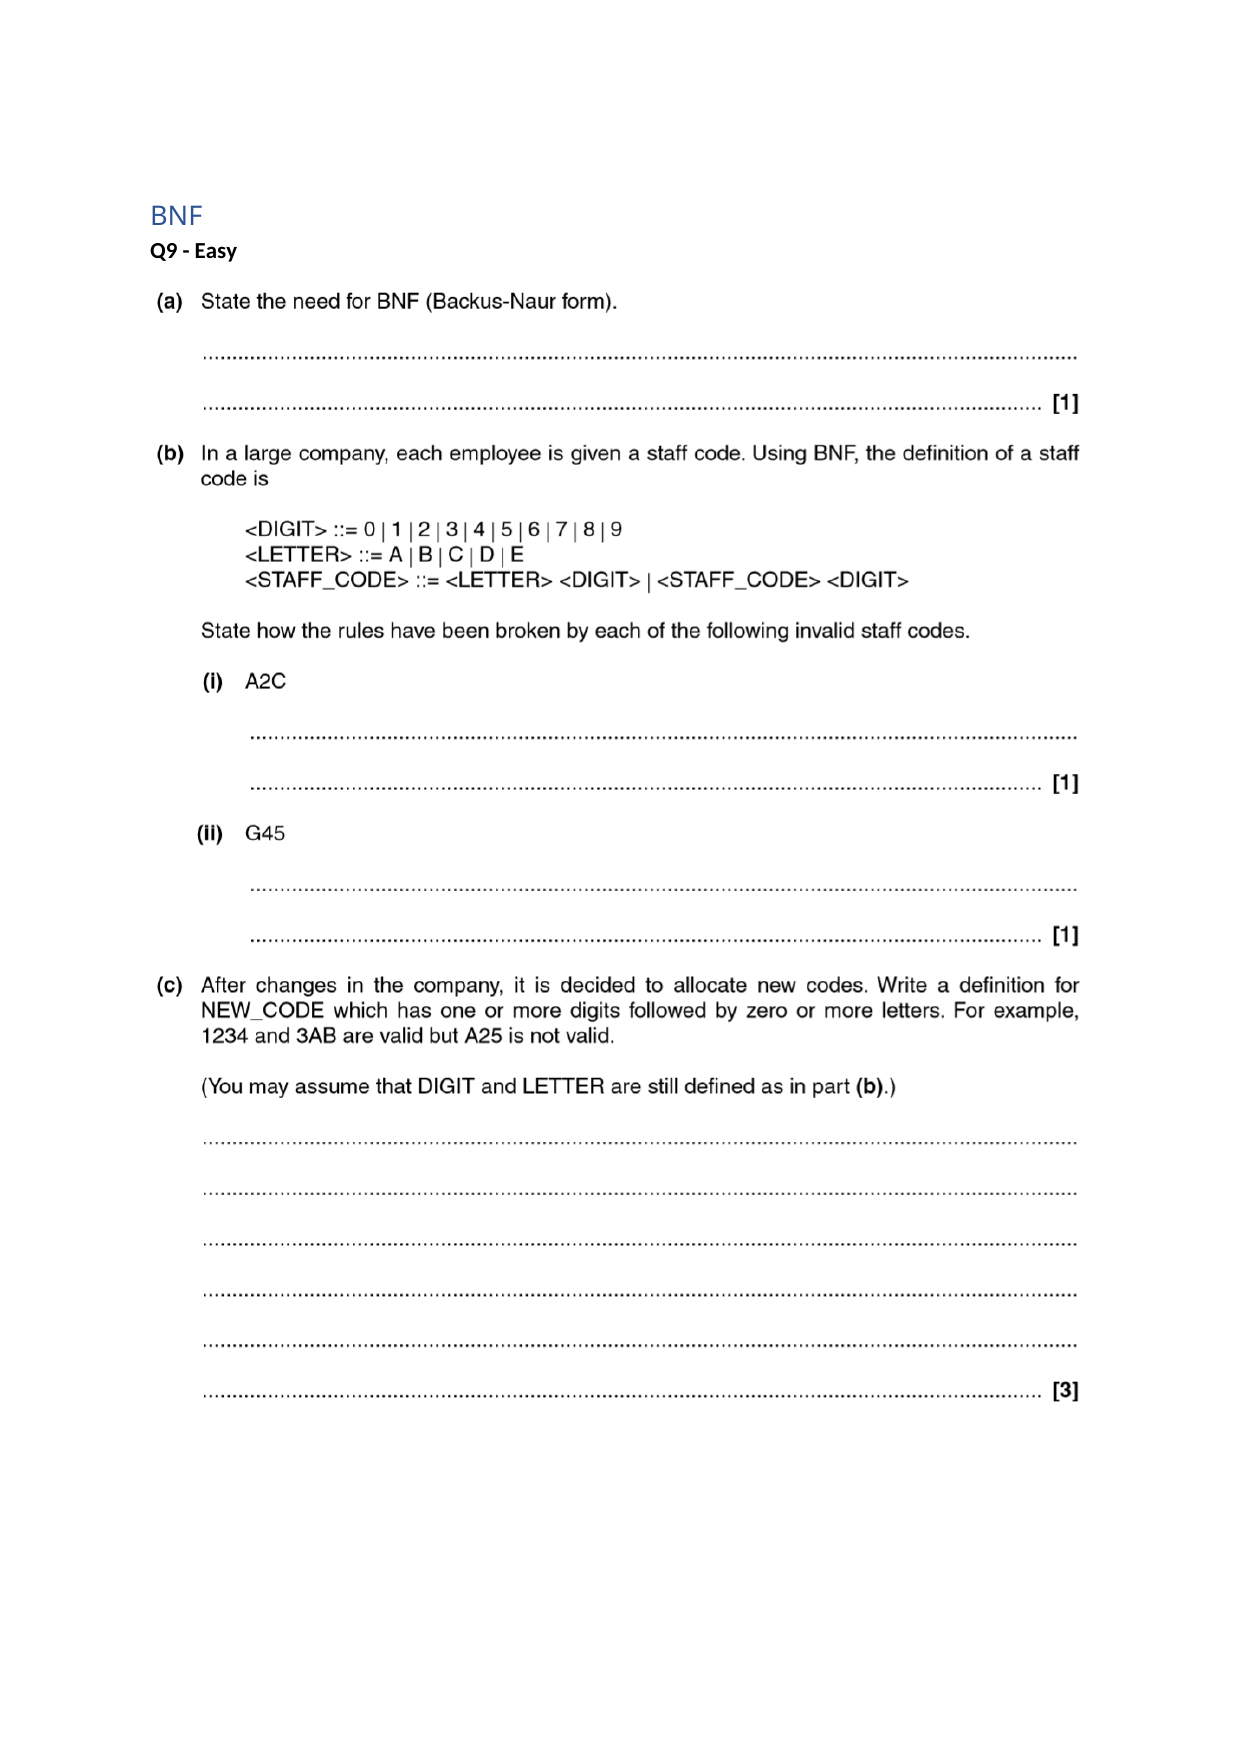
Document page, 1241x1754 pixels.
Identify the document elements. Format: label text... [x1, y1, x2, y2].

subtitle BNF [150, 197, 1090, 234]
text Q9 - Easy [150, 237, 1090, 265]
picture [150, 283, 1125, 1491]
